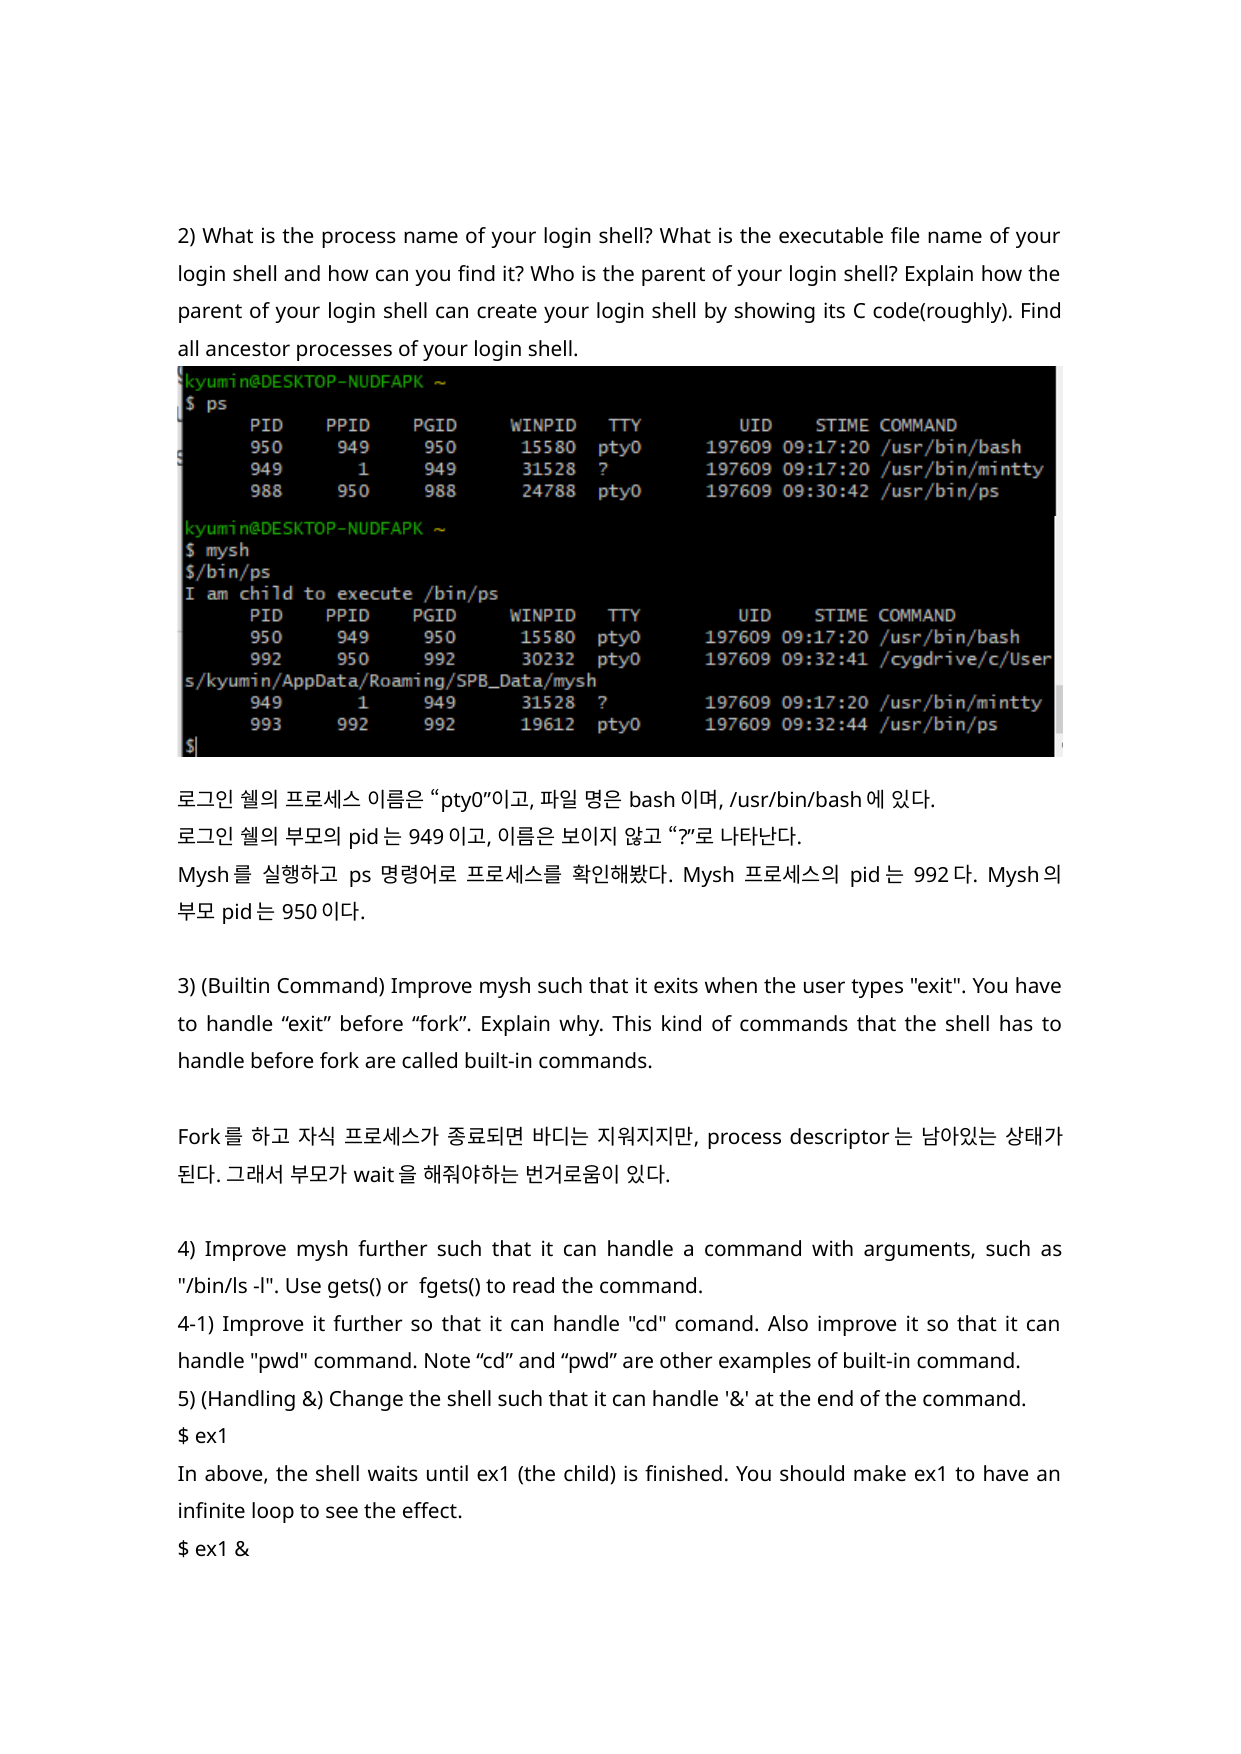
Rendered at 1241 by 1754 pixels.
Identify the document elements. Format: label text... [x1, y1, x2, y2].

text 4-1) Improve it further so that it can handle "cd" comand. Also improve it so that it can handle "pwd" command. Note “cd” and “pwd” are other examples of built-in command. [177, 1304, 1063, 1379]
text 2) What is the process name of your login shell? What is the executable file name of your login shell and how can you find it? Who is the parent of your login shell? Explain how the parent of your login shell can create your login shell by showing its C code(roughly). Find all ancestor processes of your login shell. [177, 217, 1063, 366]
text In above, the shell waits until ex1 (the child) is finished. You should make ex1 to have an infinite loop to see the effect. [177, 1454, 1063, 1529]
text 3) (Builtin Command) Improve mysh such that it exits when the user types "exit". You have to handle “exit” before “fork”. Explain why. This kind of commands that the shell has to handle before fork are called built-in commands. [177, 967, 1063, 1079]
text $ ex1 & [177, 1529, 1063, 1567]
text Mysh를 실행하고 ps 명령어로 프로세스를 확인해봤다. Mysh 프로세스의 pid는 992다. Mysh의 부모 pid는 950이다. [177, 854, 1063, 929]
text 5) (Handling &) Change the shell such that it can handle '&' at the end of the command. [177, 1379, 1063, 1417]
text $ ex1 [177, 1417, 1063, 1454]
text Fork를 하고 자식 프로세스가 종료되면 바디는 지워지지만, process descriptor는 남아있는 상태가 된다. 그래서 부모가 wait을 해줘야하는 번거로움이 있다. [177, 1117, 1063, 1192]
text 로그인 쉘의 부모의 pid는 949이고, 이름은 보이지 않고 “?”로 나타난다. [177, 817, 1063, 854]
text 4) Improve mysh further such that it can handle a command with arguments, such as "/bin/ls -l". Use gets() or fgets() to read the command. [177, 1229, 1063, 1304]
text 로그인 쉘의 프로세스 이름은 “pty0”이고, 파일 명은 bash이며, /usr/bin/bash에 있다. [177, 779, 1063, 817]
picture [177, 366, 1063, 757]
